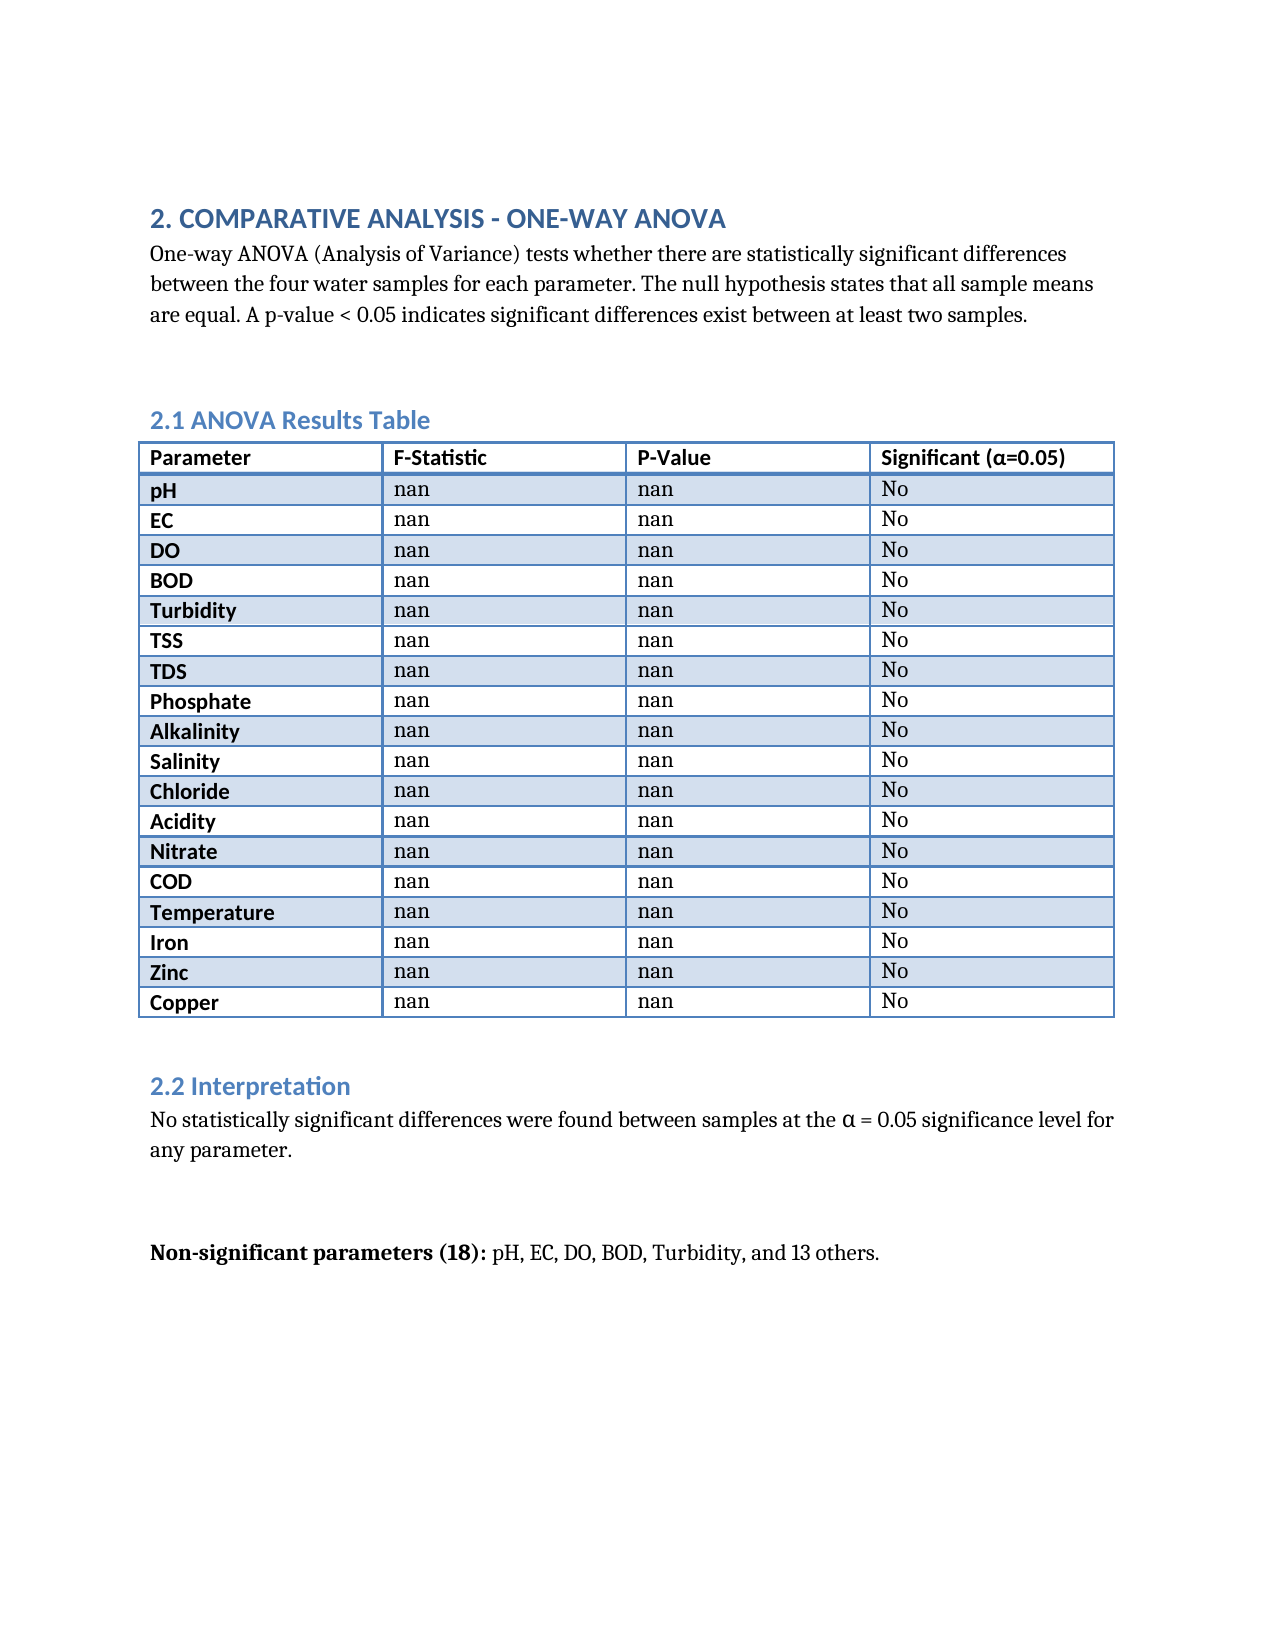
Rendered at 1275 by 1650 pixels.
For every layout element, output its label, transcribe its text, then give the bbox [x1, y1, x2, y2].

table_cell nan [627, 958, 869, 986]
table_cell Chloride [140, 777, 381, 805]
table_cell nan [384, 506, 625, 534]
table_cell No [871, 807, 1113, 835]
table_cell nan [627, 898, 869, 926]
table_cell nan [384, 657, 625, 685]
table_cell Turbidity [140, 597, 381, 624]
subtitle 2.1 ANOVA Results Table [150, 403, 1125, 436]
table_cell nan [384, 627, 625, 655]
table_cell No [871, 747, 1113, 775]
table_cell No [871, 627, 1113, 655]
table_cell nan [384, 687, 625, 715]
table_header Significant (α=0.05) [871, 444, 1113, 471]
table_cell nan [384, 838, 625, 865]
table_header P-Value [627, 444, 869, 471]
subtitle 2.2 Interpretation [150, 1069, 1125, 1102]
table_cell nan [384, 928, 625, 956]
table_cell Copper [140, 988, 381, 1016]
table_cell nan [627, 777, 869, 805]
table_cell nan [627, 928, 869, 956]
table_cell nan [627, 807, 869, 835]
table_cell DO [140, 536, 381, 564]
table_cell No [871, 597, 1113, 624]
table_header Parameter [140, 444, 381, 471]
table_cell BOD [140, 566, 381, 594]
table_cell EC [140, 506, 381, 534]
table_cell No [871, 838, 1113, 865]
table_cell Acidity [140, 807, 381, 835]
table_cell nan [384, 898, 625, 926]
table_cell No [871, 687, 1113, 715]
table_cell nan [384, 597, 625, 624]
table_cell No [871, 988, 1113, 1016]
table_cell TDS [140, 657, 381, 685]
table_cell pH [140, 476, 381, 504]
table_cell Alkalinity [140, 717, 381, 745]
text Non-significant parameters (18): pH, EC, DO, BOD, Turbidity, and 13 others. [150, 1239, 1125, 1266]
table_cell No [871, 777, 1113, 805]
table_cell Iron [140, 928, 381, 956]
table_cell Phosphate [140, 687, 381, 715]
table_cell nan [627, 747, 869, 775]
table_cell Salinity [140, 747, 381, 775]
table_cell No [871, 958, 1113, 986]
table_cell nan [384, 566, 625, 594]
table_cell nan [384, 958, 625, 986]
table_cell nan [384, 536, 625, 564]
table_cell TSS [140, 627, 381, 655]
table_cell nan [627, 868, 869, 896]
table_cell nan [627, 597, 869, 624]
table_cell Nitrate [140, 838, 381, 865]
table_cell nan [627, 838, 869, 865]
table_cell nan [627, 566, 869, 594]
table_cell nan [627, 506, 869, 534]
subtitle 2. COMPARATIVE ANALYSIS - ONE-WAY ANOVA [150, 200, 1125, 236]
table_cell nan [384, 988, 625, 1016]
table_cell nan [384, 476, 625, 504]
table_header F-Statistic [384, 444, 625, 471]
table_cell No [871, 898, 1113, 926]
table_cell nan [627, 476, 869, 504]
table_cell nan [627, 536, 869, 564]
table_cell nan [384, 747, 625, 775]
table_cell nan [627, 687, 869, 715]
table_cell nan [384, 717, 625, 745]
table_cell No [871, 476, 1113, 504]
table_cell nan [627, 717, 869, 745]
table_cell nan [627, 627, 869, 655]
table_cell No [871, 868, 1113, 896]
table_cell nan [627, 657, 869, 685]
text One-way ANOVA (Analysis of Variance) tests whether there are statistically significant differences between the four water samples for each parameter. The null hypothesis states that all sample means are equal. A p-value < 0.05 indicates significant differences exist between at least two samples. [150, 241, 1125, 328]
table_cell Temperature [140, 898, 381, 926]
table_cell nan [384, 868, 625, 896]
table_cell No [871, 717, 1113, 745]
table_cell nan [384, 807, 625, 835]
table_cell COD [140, 868, 381, 896]
table_cell No [871, 657, 1113, 685]
table_cell Zinc [140, 958, 381, 986]
text No statistically significant differences were found between samples at the α = 0.05 significance level for any parameter. [150, 1107, 1125, 1163]
table_cell No [871, 536, 1113, 564]
table_cell No [871, 506, 1113, 534]
table_cell nan [627, 988, 869, 1016]
table_cell nan [384, 777, 625, 805]
table_cell No [871, 928, 1113, 956]
table_cell No [871, 566, 1113, 594]
